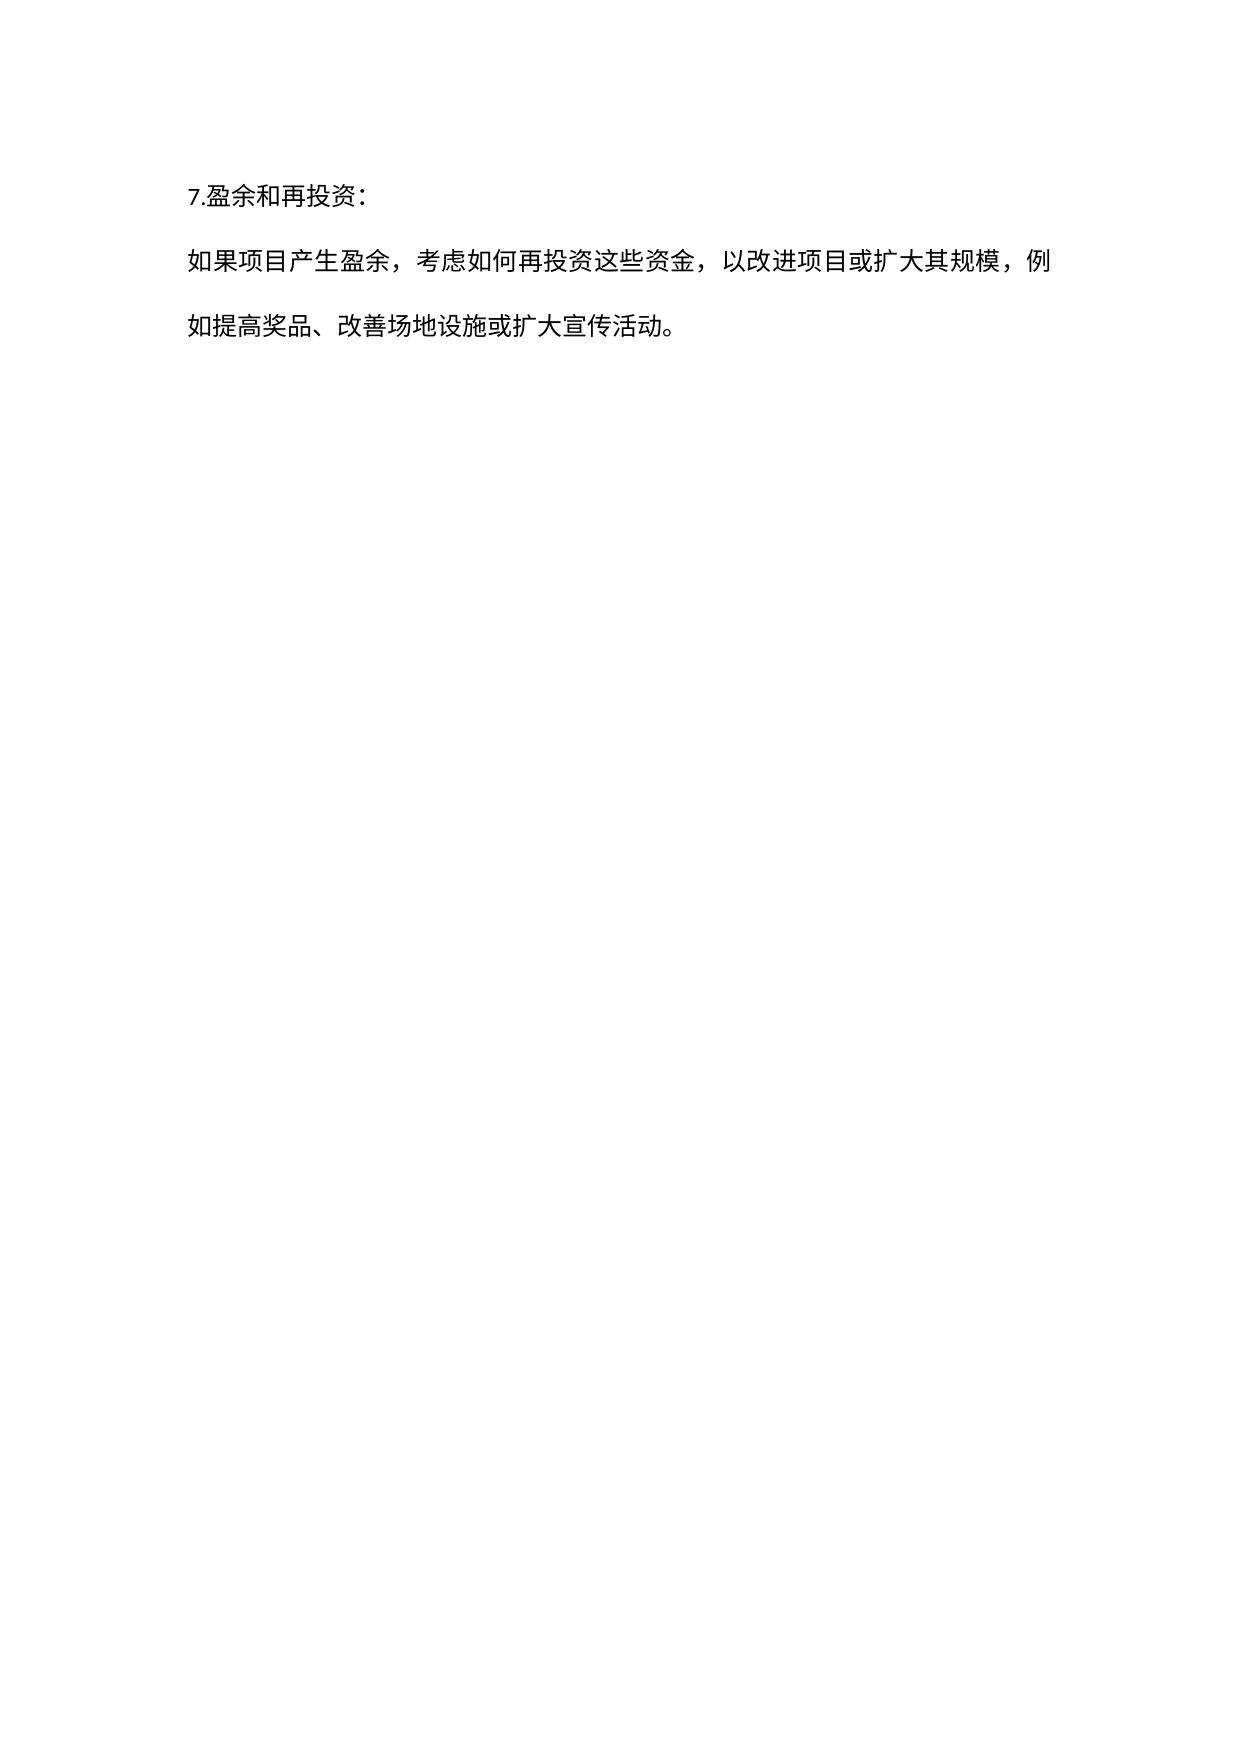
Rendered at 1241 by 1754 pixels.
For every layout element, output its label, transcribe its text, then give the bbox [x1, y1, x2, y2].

text 7.盈余和再投资： [187, 162, 1053, 227]
text 如果项目产生盈余，考虑如何再投资这些资金，以改进项目或扩大其规模，例如提高奖品、改善场地设施或扩大宣传活动。 [187, 227, 1053, 357]
